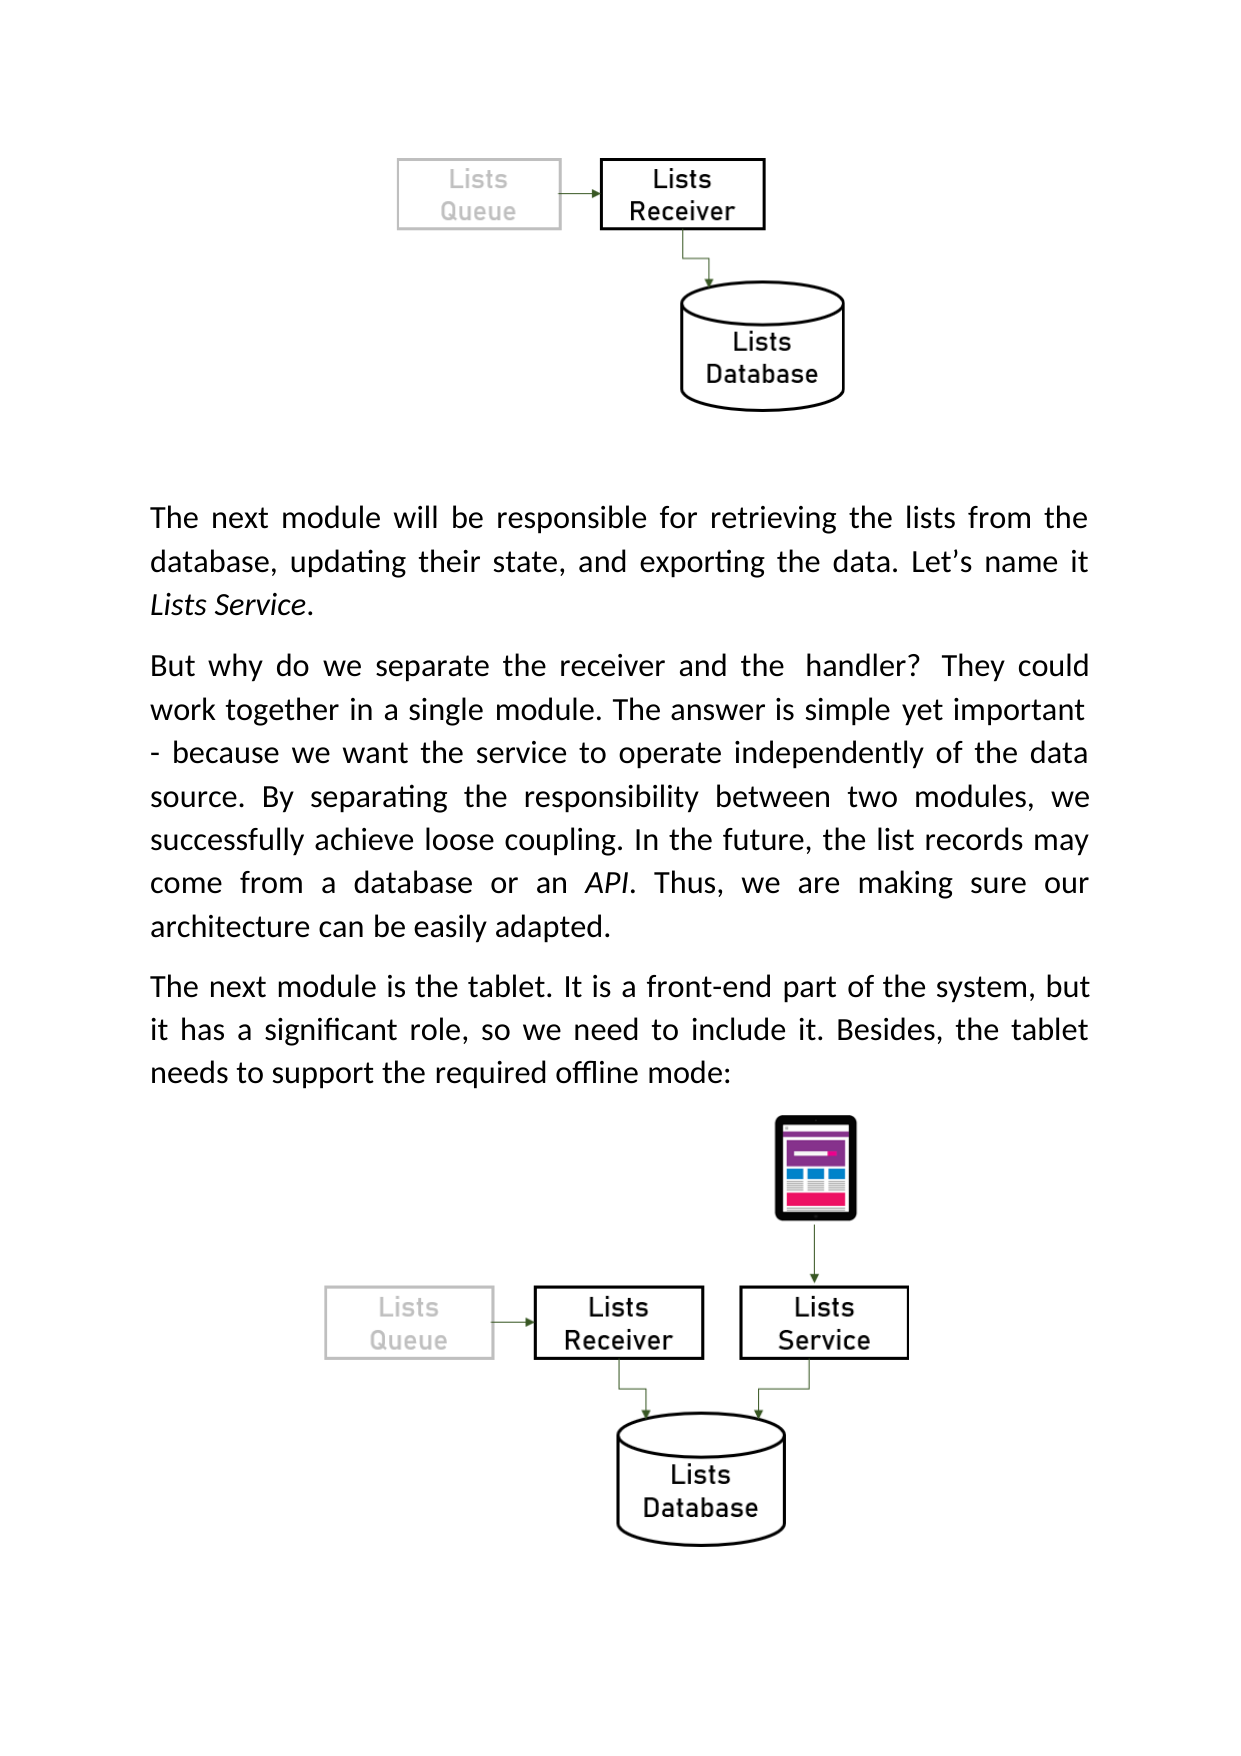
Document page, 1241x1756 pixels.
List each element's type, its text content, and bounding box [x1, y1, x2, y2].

text But why do we separate the receiver and the handler? They could work together in a single module. The answer is simple yet important [150, 645, 1090, 728]
text The next module will be responsible for retrieving the lists from the database, updating their state, and exporting the data. Let’s name it Lists Service. [150, 497, 1090, 623]
picture [324, 1114, 909, 1547]
text - because we want the service to operate independently of the data source. By separating the responsibility between two modules, we successfully achieve loose coupling. In the future, the list records may come from a database or an API. Thus, we are making sure our architecture can be easily adapted. [150, 732, 1090, 945]
picture [396, 158, 845, 412]
text The next module is the tablet. It is a front-end part of the system, but it has a significant role, so we need to include it. Besides, the tablet needs to support the required offline mode: [150, 966, 1090, 1092]
